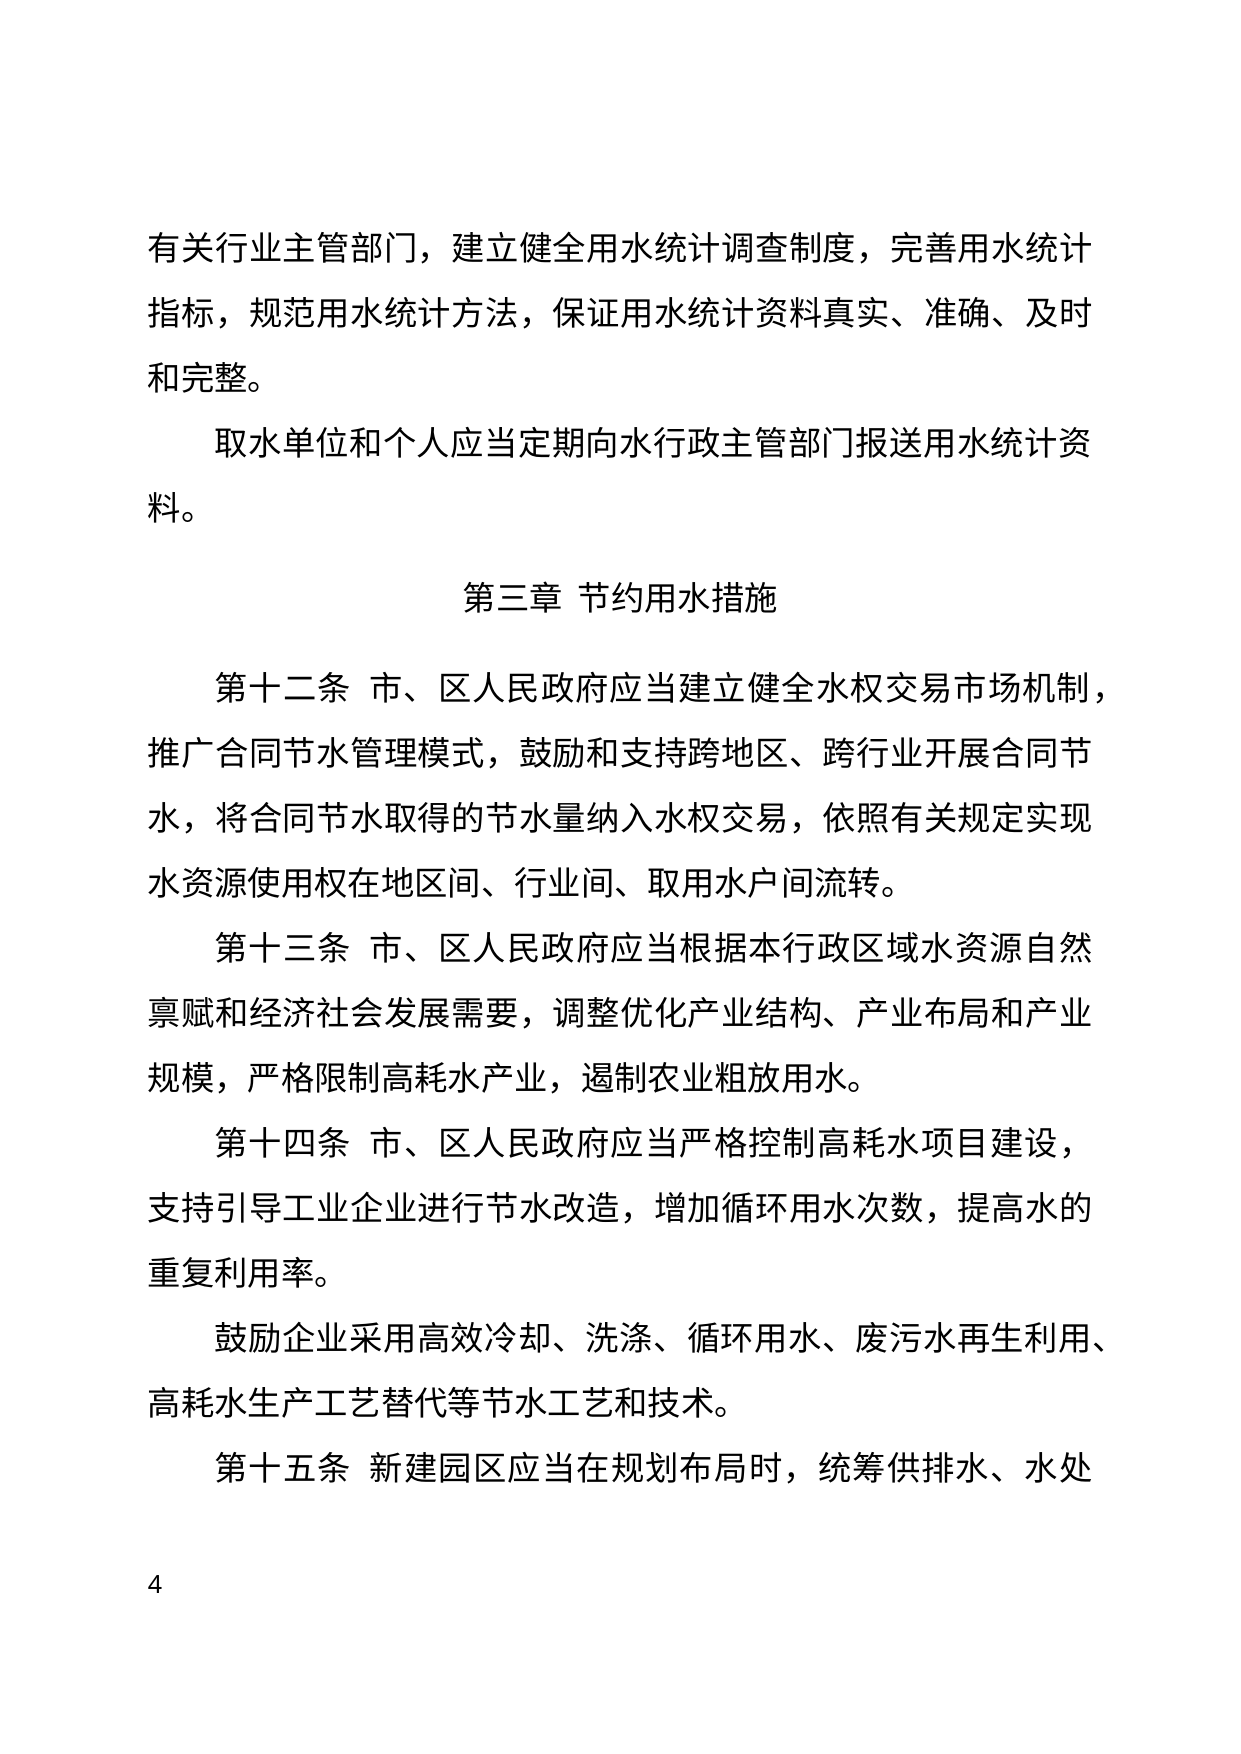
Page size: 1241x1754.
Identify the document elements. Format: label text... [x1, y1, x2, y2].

text 第十四条 市、区人民政府应当严格控制高耗水项目建设，支持引导工业企业进行节水改造，增加循环用水次数，提高水的重复利用率。 [148, 1109, 1092, 1304]
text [148, 214, 1092, 409]
text 第三章 节约用水措施 [148, 564, 1092, 629]
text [148, 1434, 1092, 1499]
text 鼓励企业采用高效冷却、洗涤、循环用水、废污水再生利用、高耗水生产工艺替代等节水工艺和技术。 [148, 1304, 1092, 1434]
text 第十二条 市、区人民政府应当建立健全水权交易市场机制，推广合同节水管理模式，鼓励和支持跨地区、跨行业开展合同节水，将合同节水取得的节水量纳入水权交易，依照有关规定实现水资源使用权在地区间、行业间、取用水户间流转。 [148, 654, 1092, 914]
text 取水单位和个人应当定期向水行政主管部门报送用水统计资料。 [148, 409, 1092, 539]
text 第十三条 市、区人民政府应当根据本行政区域水资源自然禀赋和经济社会发展需要，调整优化产业结构、产业布局和产业规模，严格限制高耗水产业，遏制农业粗放用水。 [148, 914, 1092, 1109]
